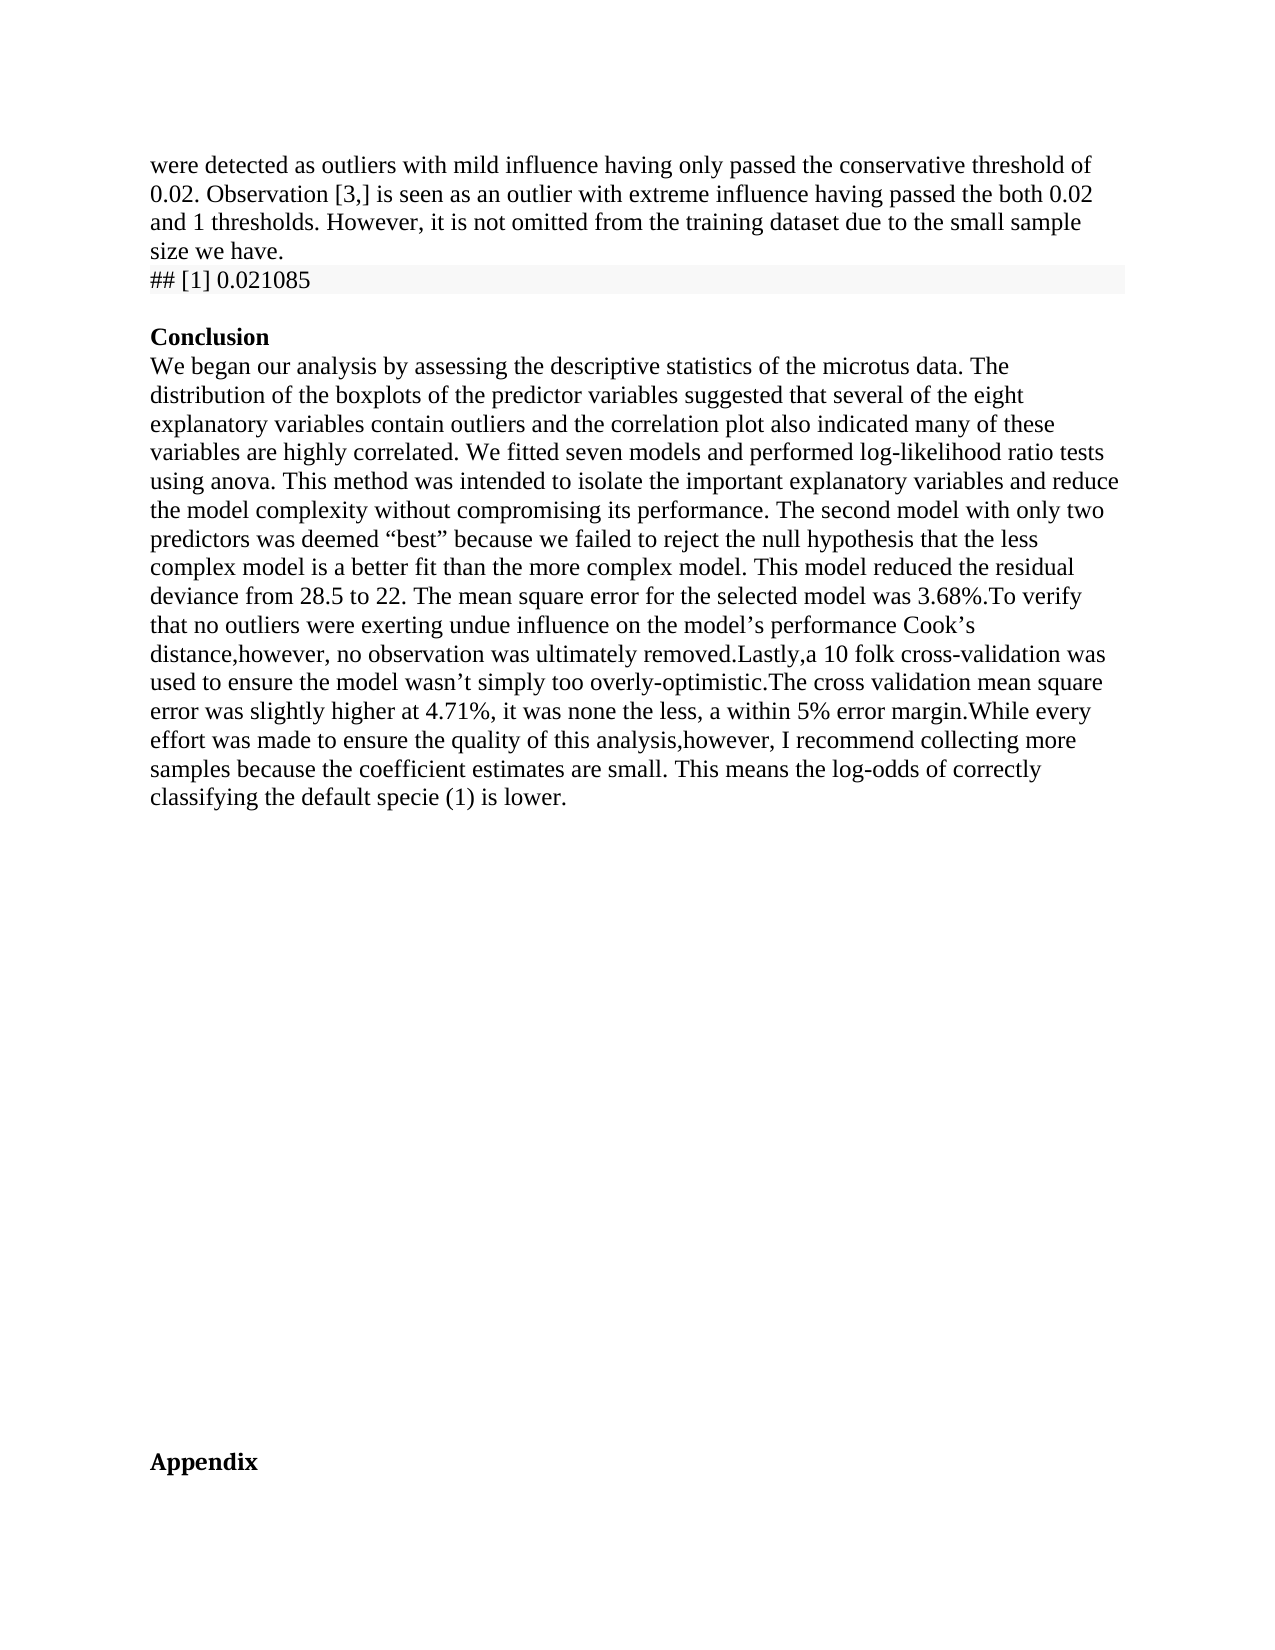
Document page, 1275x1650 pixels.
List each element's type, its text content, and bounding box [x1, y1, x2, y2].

subtitle Conclusion [150, 322, 1125, 351]
text We began our analysis by assessing the descriptive statistics of the microtus data. The distribution of the boxplots of the predictor variables suggested that several of the eight explanatory variables contain outliers and the correlation plot also indicated many of these variables are highly correlated. We fitted seven models and performed log-likelihood ratio tests using anova. This method was intended to isolate the important explanatory variables and reduce the model complexity without compromising its performance. The second model with only two predictors was deemed “best” because we failed to reject the null hypothesis that the less complex model is a better fit than the more complex model. This model reduced the residual deviance from 28.5 to 22. The mean square error for the selected model was 3.68%.To verify that no outliers were exerting undue influence on the model’s performance Cook’s distance,however, no observation was ultimately removed.Lastly,a 10 folk cross-validation was used to ensure the model wasn’t simply too overly-optimistic.The cross validation mean square error was slightly higher at 4.71%, it was none the less, a within 5% error margin.While every effort was made to ensure the quality of this analysis,however, I recommend collecting more samples because the coefficient estimates are small. This means the log-odds of correctly classifying the default specie (1) is lower. [150, 351, 1125, 811]
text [150, 150, 1125, 265]
text ## [1] 0.021085 [150, 265, 1125, 294]
text Appendix [150, 1447, 1125, 1476]
